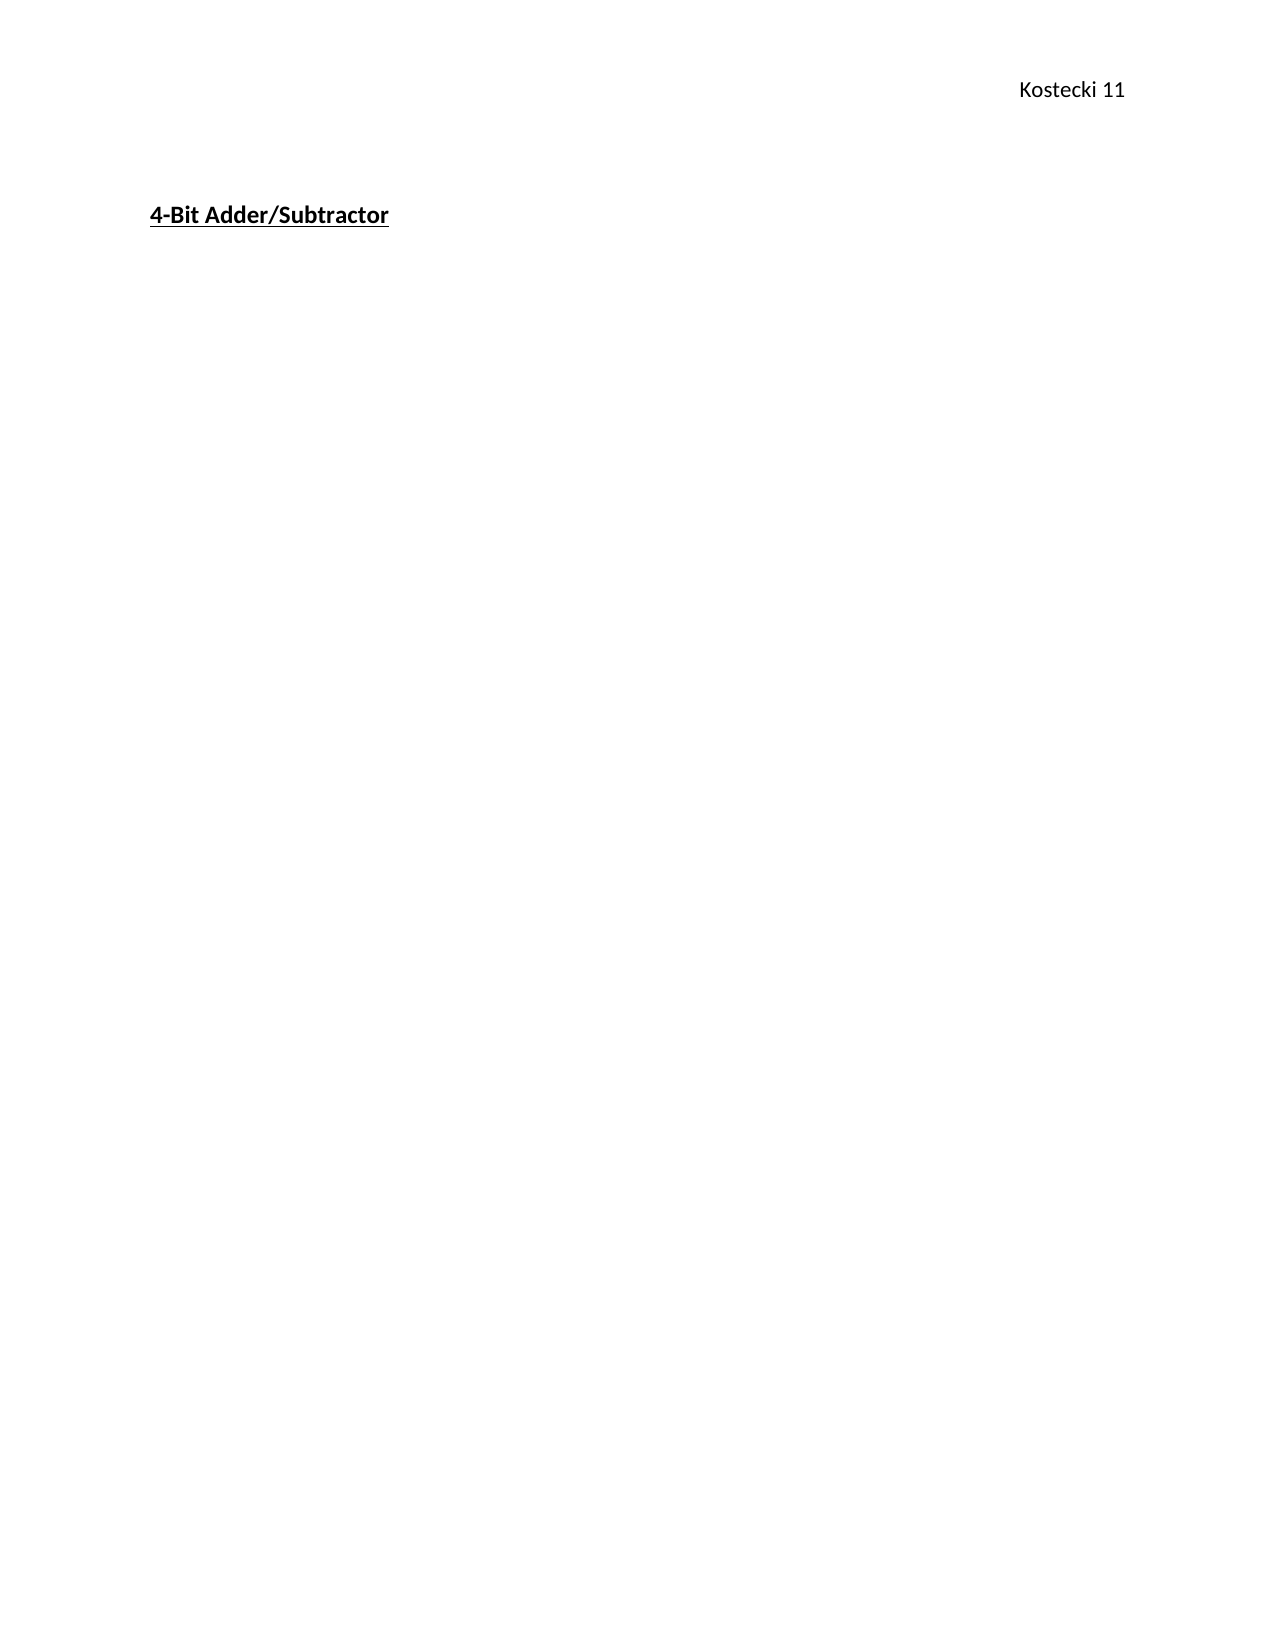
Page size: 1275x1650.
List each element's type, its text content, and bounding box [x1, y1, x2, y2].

text 4-Bit Adder/Subtractor [150, 199, 1125, 230]
